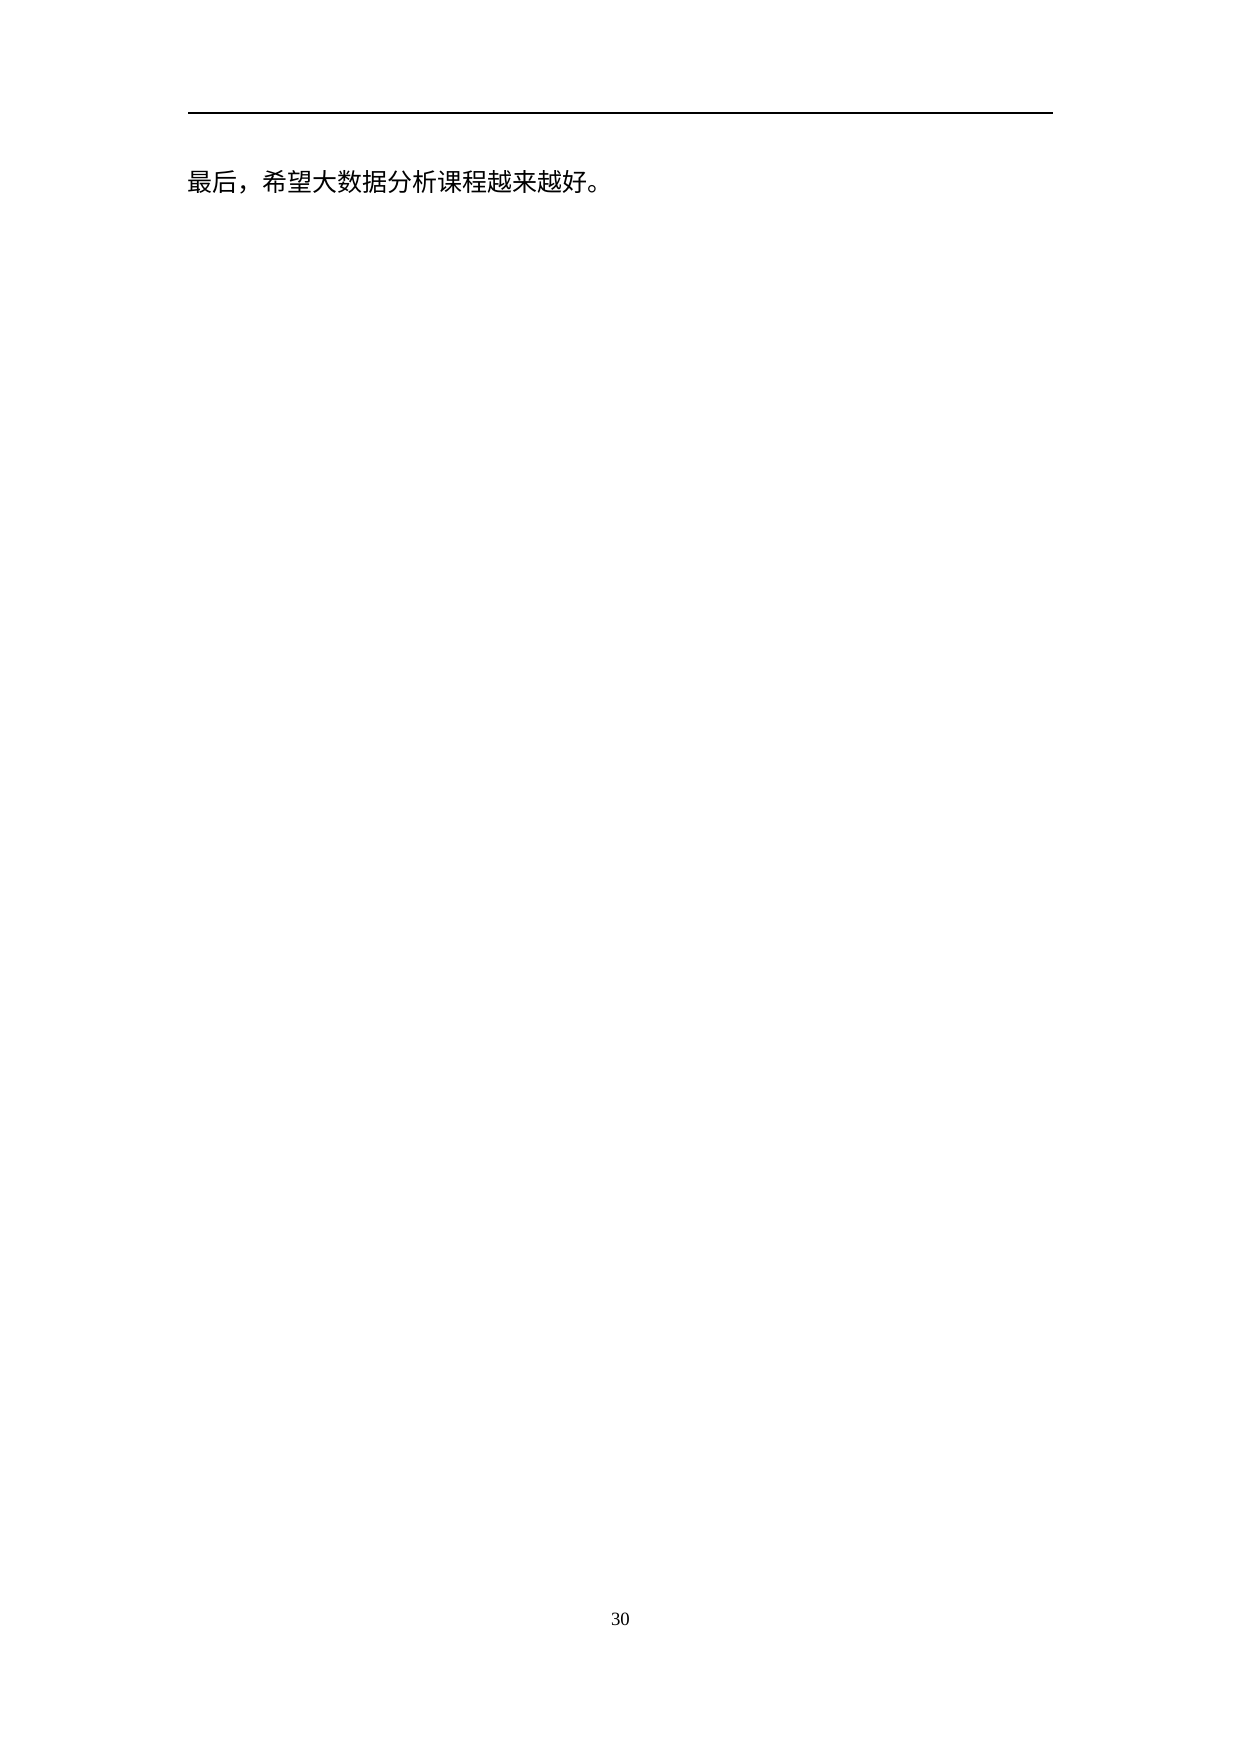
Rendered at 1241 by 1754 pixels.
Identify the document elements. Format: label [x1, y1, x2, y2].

text [187, 162, 1053, 198]
